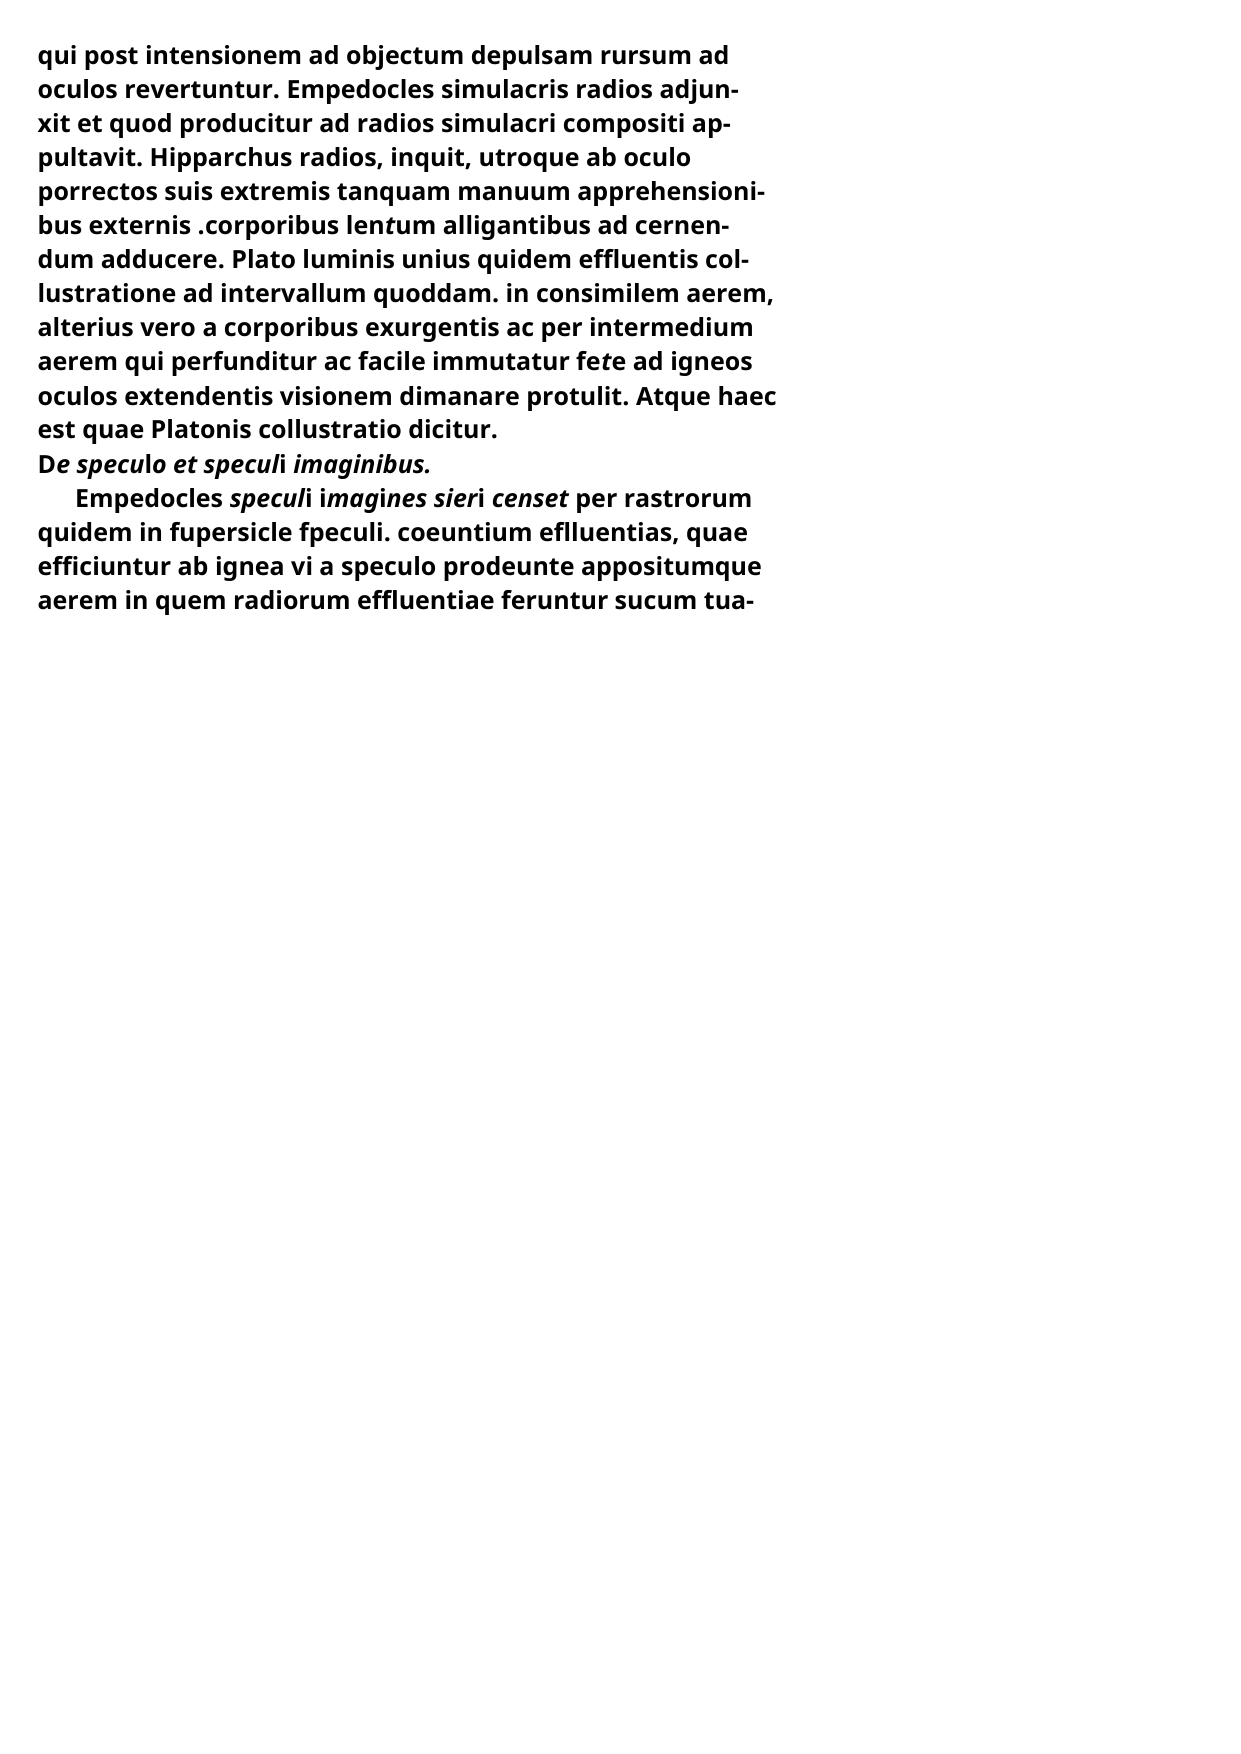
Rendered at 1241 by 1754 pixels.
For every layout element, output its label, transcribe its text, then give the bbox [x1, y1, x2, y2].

text Empedocles speculi imagines sieri censet per rastrorum quidem in fupersicle fpeculi. coeuntium eflluentias, quae efficiuntur ab ignea vi a speculo prodeunte appositumque aerem in quem radiorum effluentiae feruntur sucum tua- [37, 480, 1203, 617]
text De speculo et speculi imaginibus. [37, 446, 1203, 480]
text qui post intensionem ad objectum depulsam rursum ad oculos revertuntur. Empedocles simulacris radios adjun- xit et quod producitur ad radios simulacri compositi ap- pultavit. Hipparchus radios, inquit, utroque ab oculo porrectos suis extremis tanquam manuum apprehensioni- bus externis .corporibus lentum alligantibus ad cernen- dum adducere. Plato luminis unius quidem effluentis col- lustratione ad intervallum quoddam. in consimilem aerem, alterius vero a corporibus exurgentis ac per intermedium aerem qui perfunditur ac facile immutatur fete ad igneos oculos extendentis visionem dimanare protulit. Atque haec est quae Platonis collustratio dicitur. [37, 37, 1203, 446]
